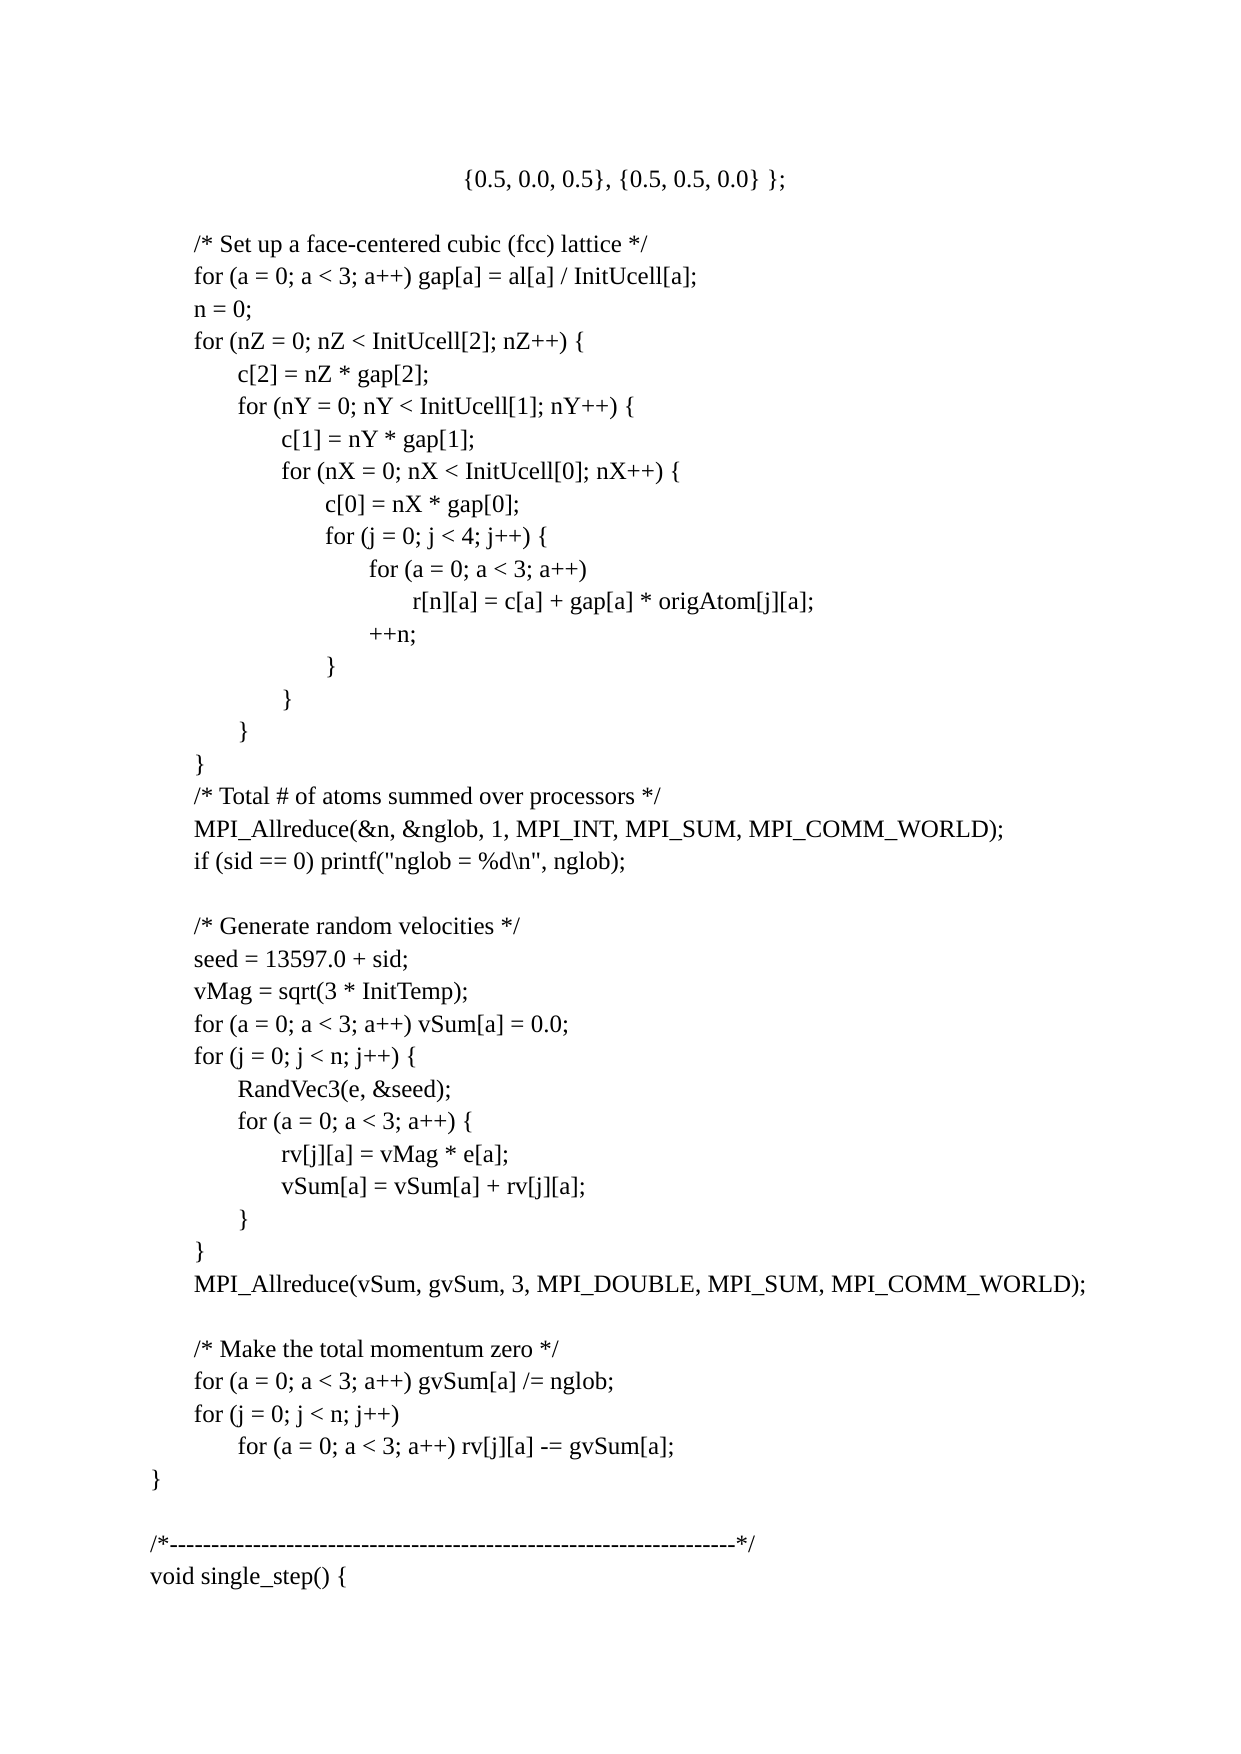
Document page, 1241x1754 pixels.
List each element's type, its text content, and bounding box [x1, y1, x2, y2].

text {0.5, 0.0, 0.5}, {0.5, 0.5, 0.0} }; [150, 162, 1090, 194]
text rv[j][a] = vMag * e[a]; [150, 1137, 1090, 1169]
text /* Make the total momentum zero */ [150, 1332, 1090, 1364]
text for (a = 0; a < 3; a++) gap[a] = al[a] / InitUcell[a]; [150, 259, 1090, 292]
text for (nY = 0; nY < InitUcell[1]; nY++) { [150, 389, 1090, 422]
text void single_step() { [150, 1559, 1090, 1592]
text } [150, 649, 1090, 682]
text /*--------------------------------------------------------------------*/ [150, 1527, 1090, 1559]
text } [150, 1202, 1090, 1234]
text for (j = 0; j < n; j++) { [150, 1039, 1090, 1072]
text for (a = 0; a < 3; a++) rv[j][a] -= gvSum[a]; [150, 1429, 1090, 1462]
text for (nX = 0; nX < InitUcell[0]; nX++) { [150, 454, 1090, 487]
text /* Generate random velocities */ [150, 909, 1090, 942]
text seed = 13597.0 + sid; [150, 942, 1090, 974]
text MPI_Allreduce(vSum, gvSum, 3, MPI_DOUBLE, MPI_SUM, MPI_COMM_WORLD); [150, 1267, 1090, 1299]
text ++n; [150, 617, 1090, 649]
text MPI_Allreduce(&n, &nglob, 1, MPI_INT, MPI_SUM, MPI_COMM_WORLD); [150, 812, 1090, 844]
text } [150, 714, 1090, 747]
text for (j = 0; j < 4; j++) { [150, 519, 1090, 552]
text } [150, 1234, 1090, 1267]
text } [150, 1462, 1090, 1494]
text for (a = 0; a < 3; a++) gvSum[a] /= nglob; [150, 1364, 1090, 1397]
text c[2] = nZ * gap[2]; [150, 357, 1090, 389]
text c[1] = nY * gap[1]; [150, 422, 1090, 454]
text n = 0; [150, 292, 1090, 324]
text for (a = 0; a < 3; a++) vSum[a] = 0.0; [150, 1007, 1090, 1039]
text for (a = 0; a < 3; a++) [150, 552, 1090, 584]
text if (sid == 0) printf("nglob = %d\n", nglob); [150, 844, 1090, 877]
text RandVec3(e, &seed); [150, 1072, 1090, 1104]
text for (a = 0; a < 3; a++) { [150, 1104, 1090, 1137]
text } [150, 682, 1090, 714]
text for (j = 0; j < n; j++) [150, 1397, 1090, 1429]
text /* Total # of atoms summed over processors */ [150, 779, 1090, 812]
text vMag = sqrt(3 * InitTemp); [150, 974, 1090, 1007]
text c[0] = nX * gap[0]; [150, 487, 1090, 519]
text } [150, 747, 1090, 779]
text vSum[a] = vSum[a] + rv[j][a]; [150, 1169, 1090, 1202]
text /* Set up a face-centered cubic (fcc) lattice */ [150, 227, 1090, 259]
text r[n][a] = c[a] + gap[a] * origAtom[j][a]; [150, 584, 1090, 617]
text for (nZ = 0; nZ < InitUcell[2]; nZ++) { [150, 324, 1090, 357]
